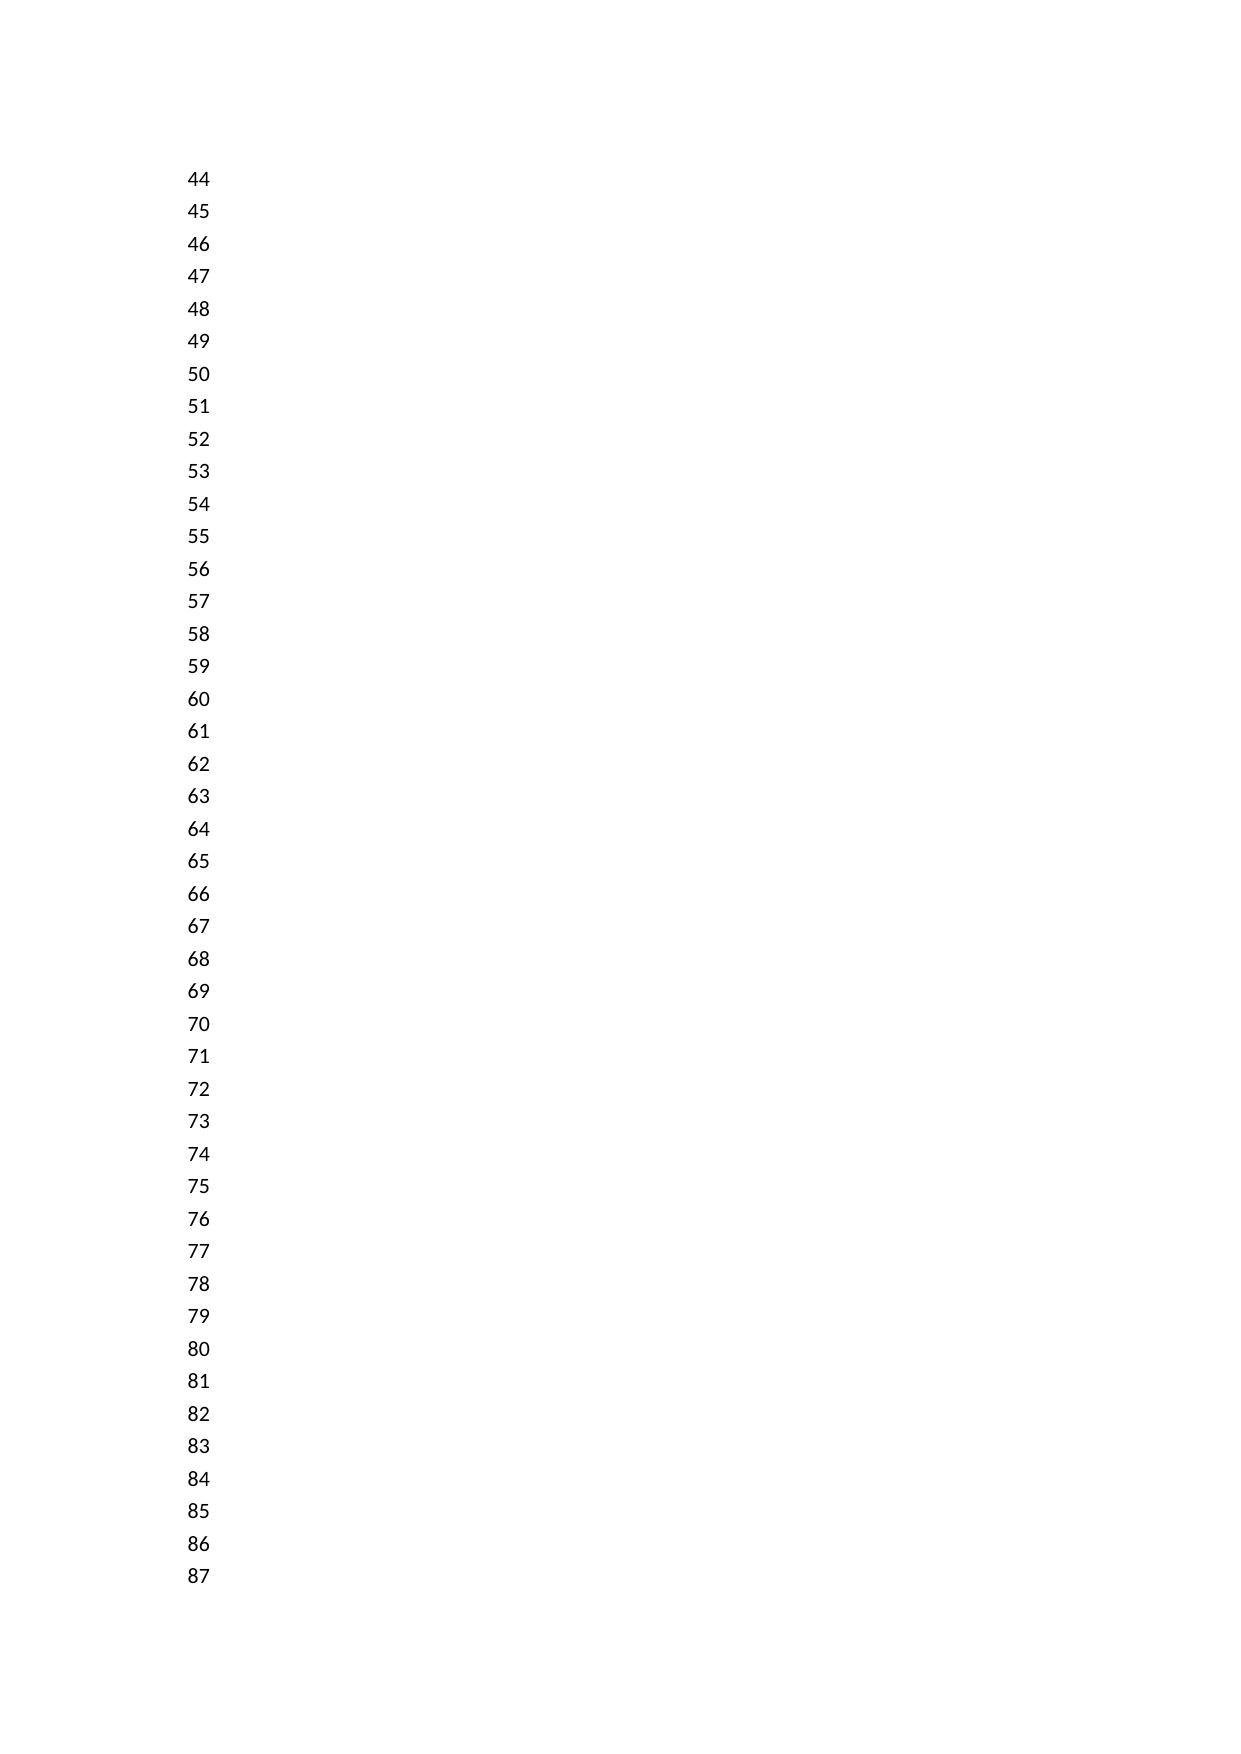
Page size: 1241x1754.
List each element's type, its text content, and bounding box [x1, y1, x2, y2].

text 65 [187, 844, 1053, 877]
text 58 [187, 617, 1053, 649]
text 79 [187, 1299, 1053, 1332]
text 69 [187, 974, 1053, 1007]
text 80 [187, 1332, 1053, 1364]
text 74 [187, 1137, 1053, 1169]
text 81 [187, 1364, 1053, 1397]
text 59 [187, 649, 1053, 682]
text 82 [187, 1397, 1053, 1429]
text 85 [187, 1494, 1053, 1527]
text 78 [187, 1267, 1053, 1299]
text 57 [187, 584, 1053, 617]
text 72 [187, 1072, 1053, 1104]
text 86 [187, 1527, 1053, 1559]
text 52 [187, 422, 1053, 454]
text 83 [187, 1429, 1053, 1462]
text 51 [187, 389, 1053, 422]
text 54 [187, 487, 1053, 519]
text 45 [187, 194, 1053, 227]
text 55 [187, 519, 1053, 552]
text 87 [187, 1559, 1053, 1592]
text 60 [187, 682, 1053, 714]
text 53 [187, 454, 1053, 487]
text 44 [187, 162, 1053, 194]
text 71 [187, 1039, 1053, 1072]
text 84 [187, 1462, 1053, 1494]
text 47 [187, 259, 1053, 292]
text 77 [187, 1234, 1053, 1267]
text 67 [187, 909, 1053, 942]
text 48 [187, 292, 1053, 324]
text 50 [187, 357, 1053, 389]
text 68 [187, 942, 1053, 974]
text 46 [187, 227, 1053, 259]
text 73 [187, 1104, 1053, 1137]
text 76 [187, 1202, 1053, 1234]
text 63 [187, 779, 1053, 812]
text 64 [187, 812, 1053, 844]
text 49 [187, 324, 1053, 357]
text 75 [187, 1169, 1053, 1202]
text 62 [187, 747, 1053, 779]
text 61 [187, 714, 1053, 747]
text 66 [187, 877, 1053, 909]
text 70 [187, 1007, 1053, 1039]
text 56 [187, 552, 1053, 584]
